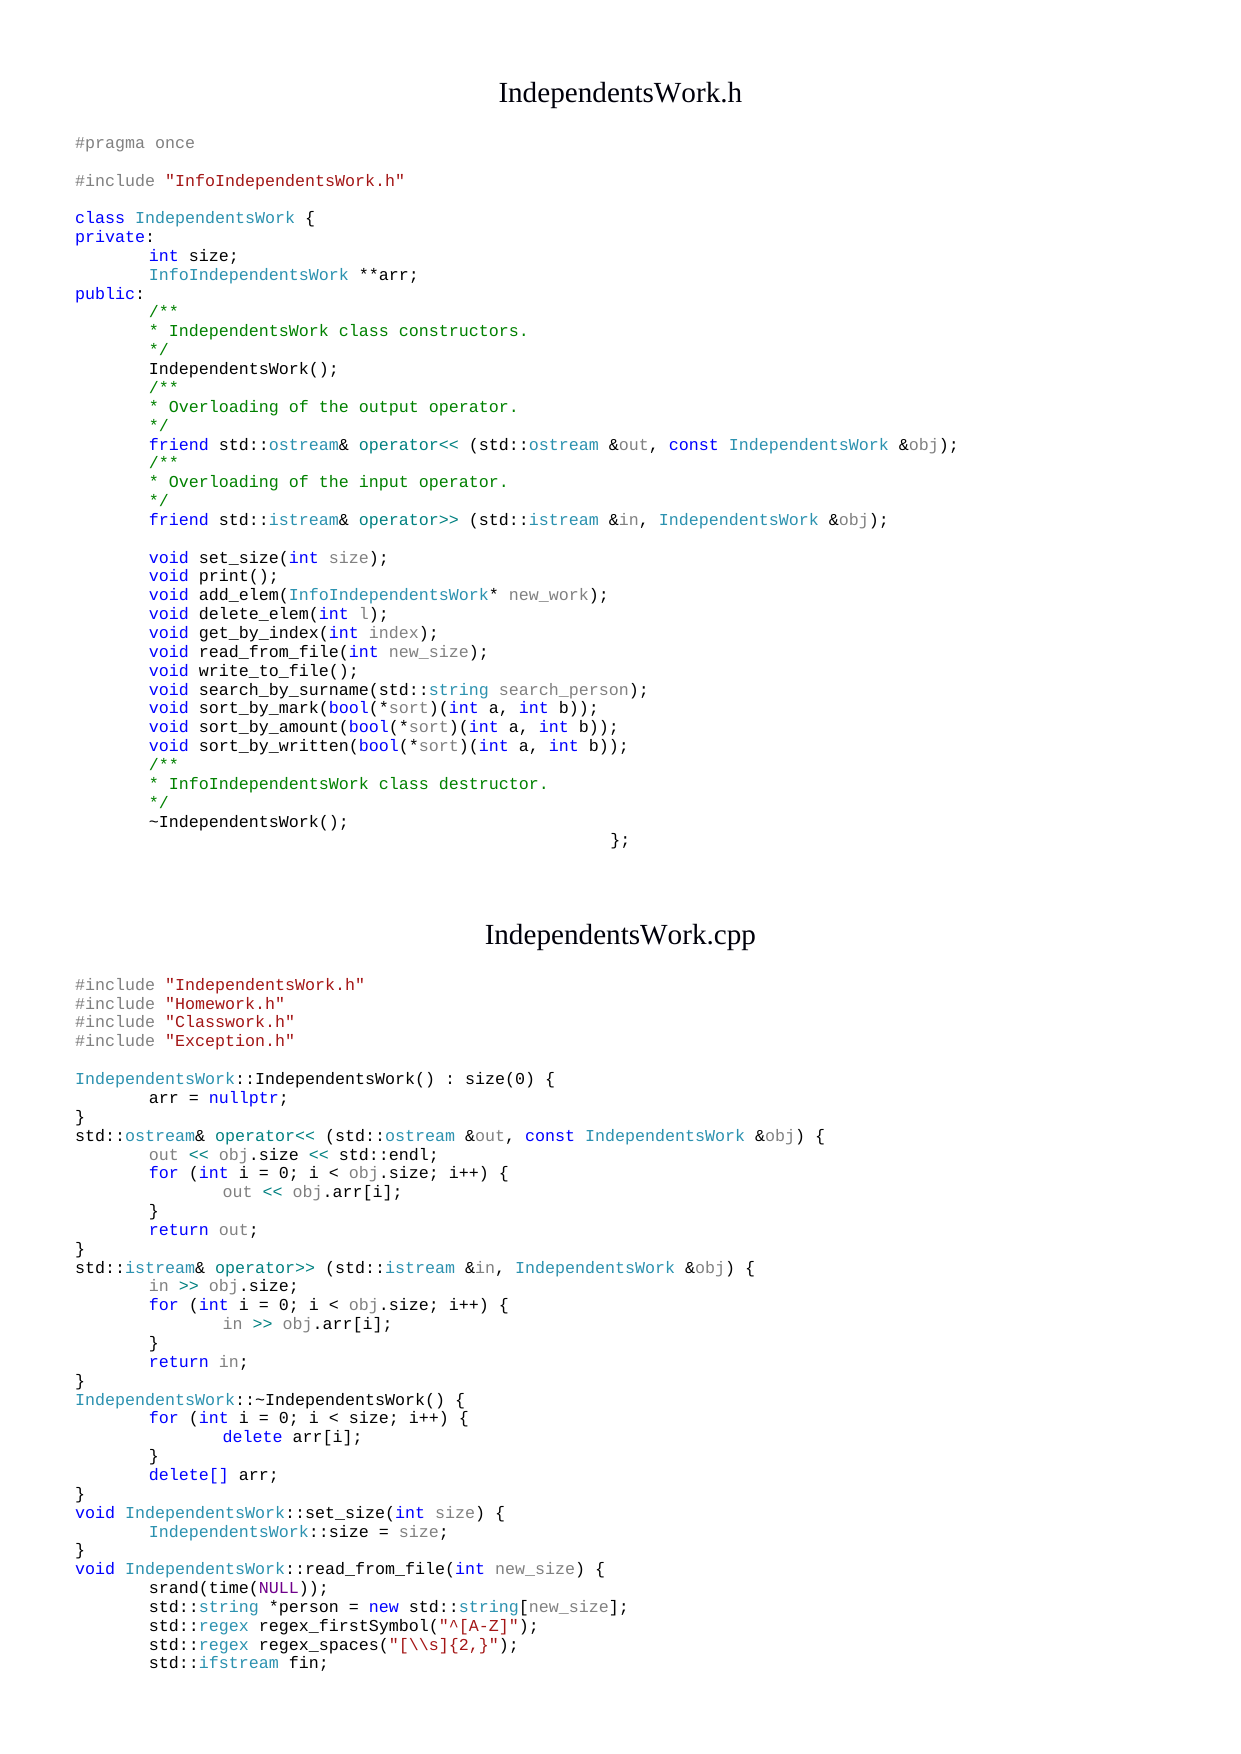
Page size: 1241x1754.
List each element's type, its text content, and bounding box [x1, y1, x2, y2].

text */ [75, 417, 1165, 436]
text in >> obj.size; [75, 1278, 1165, 1297]
text out << obj.size << std::endl; [75, 1146, 1165, 1165]
text std::istream& operator>> (std::istream &in, IndependentsWork &obj) { [75, 1259, 1165, 1278]
text void sort_by_amount(bool(*sort)(int a, int b)); [75, 719, 1165, 738]
text in >> obj.arr[i]; [75, 1316, 1165, 1334]
text void get_by_index(int index); [75, 624, 1165, 643]
text IndependentsWork::size = size; [75, 1523, 1165, 1542]
text std::string *person = new std::string[new_size]; [75, 1598, 1165, 1617]
text * InfoIndependentsWork class destructor. [75, 775, 1165, 794]
text for (int i = 0; i < size; i++) { [75, 1410, 1165, 1429]
text srand(time(NULL)); [75, 1580, 1165, 1598]
text IndependentsWork.h [75, 75, 1165, 108]
text IndependentsWork(); [75, 361, 1165, 379]
text #include "Exception.h" [75, 1033, 1165, 1052]
text std::regex regex_spaces("[\\s]{2,}"); [75, 1636, 1165, 1655]
text #include "IndependentsWork.h" [75, 976, 1165, 995]
text std::regex regex_firstSymbol("^[A-Z]"); [75, 1617, 1165, 1636]
text void search_by_surname(std::string search_person); [75, 681, 1165, 700]
text friend std::istream& operator>> (std::istream &in, IndependentsWork &obj); [75, 511, 1165, 530]
text #include "Homework.h" [75, 995, 1165, 1014]
text private: [75, 229, 1165, 247]
text IndependentsWork::~IndependentsWork() { [75, 1391, 1165, 1410]
text void print(); [75, 568, 1165, 587]
text return out; [75, 1221, 1165, 1240]
text void add_elem(InfoIndependentsWork* new_work); [75, 587, 1165, 606]
text * Overloading of the input operator. [75, 474, 1165, 493]
text /** [75, 757, 1165, 775]
text IndependentsWork.cpp [75, 917, 1165, 951]
text * Overloading of the output operator. [75, 398, 1165, 417]
text * IndependentsWork class constructors. [75, 323, 1165, 342]
text IndependentsWork::IndependentsWork() : size(0) { [75, 1071, 1165, 1089]
text void sort_by_written(bool(*sort)(int a, int b)); [75, 738, 1165, 757]
text void IndependentsWork::read_from_file(int new_size) { [75, 1561, 1165, 1580]
text } [75, 1372, 1165, 1391]
text return in; [75, 1353, 1165, 1372]
text void write_to_file(); [75, 662, 1165, 681]
text int size; [75, 247, 1165, 266]
text } [75, 1240, 1165, 1259]
text } [75, 1542, 1165, 1561]
text }; [75, 832, 1165, 851]
text void delete_elem(int l); [75, 606, 1165, 624]
text void IndependentsWork::set_size(int size) { [75, 1504, 1165, 1523]
text friend std::ostream& operator<< (std::ostream &out, const IndependentsWork &obj); [75, 436, 1165, 455]
text for (int i = 0; i < obj.size; i++) { [75, 1297, 1165, 1316]
text arr = nullptr; [75, 1089, 1165, 1108]
text InfoIndependentsWork **arr; [75, 266, 1165, 285]
text /** [75, 379, 1165, 398]
text std::ostream& operator<< (std::ostream &out, const IndependentsWork &obj) { [75, 1127, 1165, 1146]
text #include "InfoIndependentsWork.h" [75, 172, 1165, 191]
text */ [75, 794, 1165, 813]
text public: [75, 285, 1165, 304]
text ~IndependentsWork(); [75, 813, 1165, 832]
text } [75, 1203, 1165, 1221]
text class IndependentsWork { [75, 210, 1165, 229]
text /** [75, 304, 1165, 323]
text #pragma once [75, 134, 1165, 153]
text */ [75, 342, 1165, 361]
text /** [75, 455, 1165, 474]
text } [75, 1334, 1165, 1353]
text } [75, 1485, 1165, 1504]
text */ [75, 493, 1165, 511]
text void read_from_file(int new_size); [75, 643, 1165, 662]
text } [75, 1448, 1165, 1467]
text delete[] arr; [75, 1467, 1165, 1485]
text void sort_by_mark(bool(*sort)(int a, int b)); [75, 700, 1165, 719]
text out << obj.arr[i]; [75, 1184, 1165, 1203]
text void set_size(int size); [75, 549, 1165, 568]
text std::ifstream fin; [75, 1655, 1165, 1674]
text delete arr[i]; [75, 1429, 1165, 1448]
text for (int i = 0; i < obj.size; i++) { [75, 1165, 1165, 1184]
text } [75, 1108, 1165, 1127]
text #include "Classwork.h" [75, 1014, 1165, 1033]
